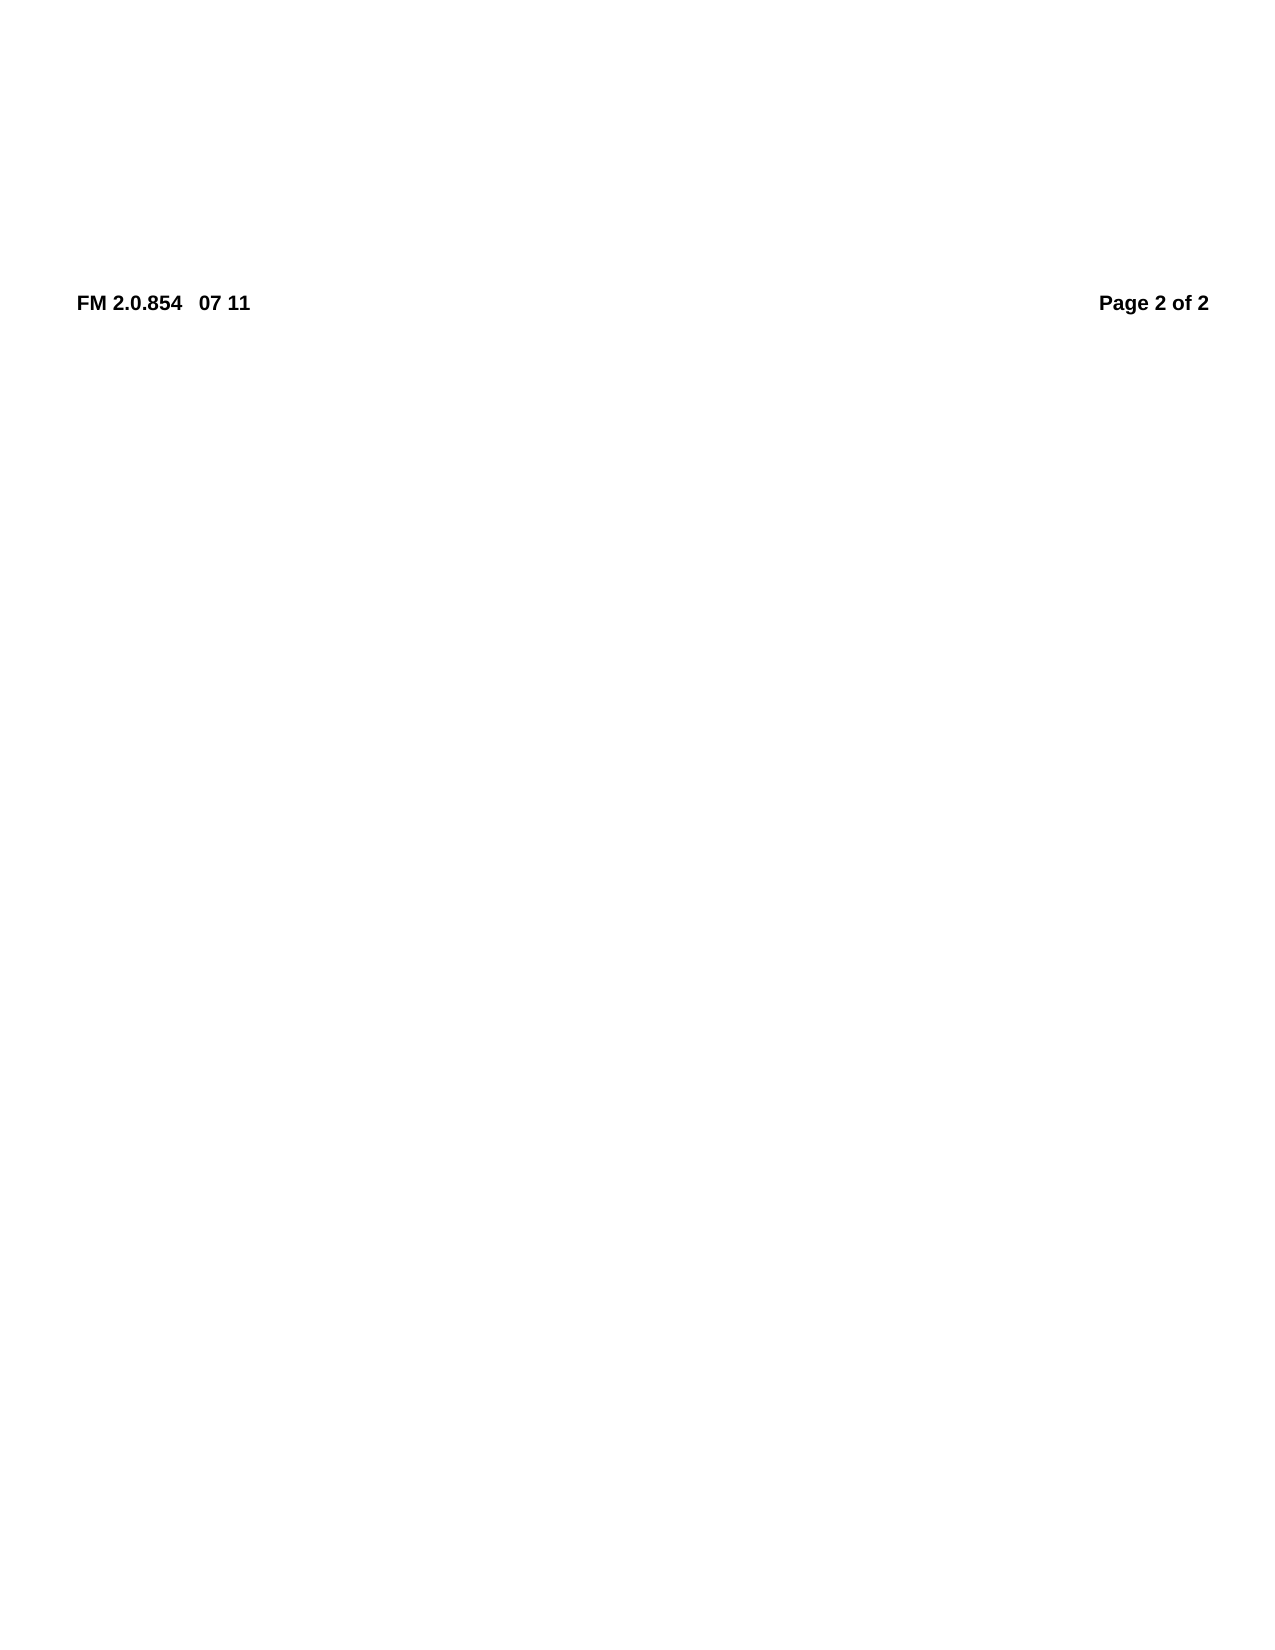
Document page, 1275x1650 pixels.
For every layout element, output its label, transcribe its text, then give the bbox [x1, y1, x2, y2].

text FM 2.0.854 07 11 Page 2 of 2 [77, 291, 1237, 315]
